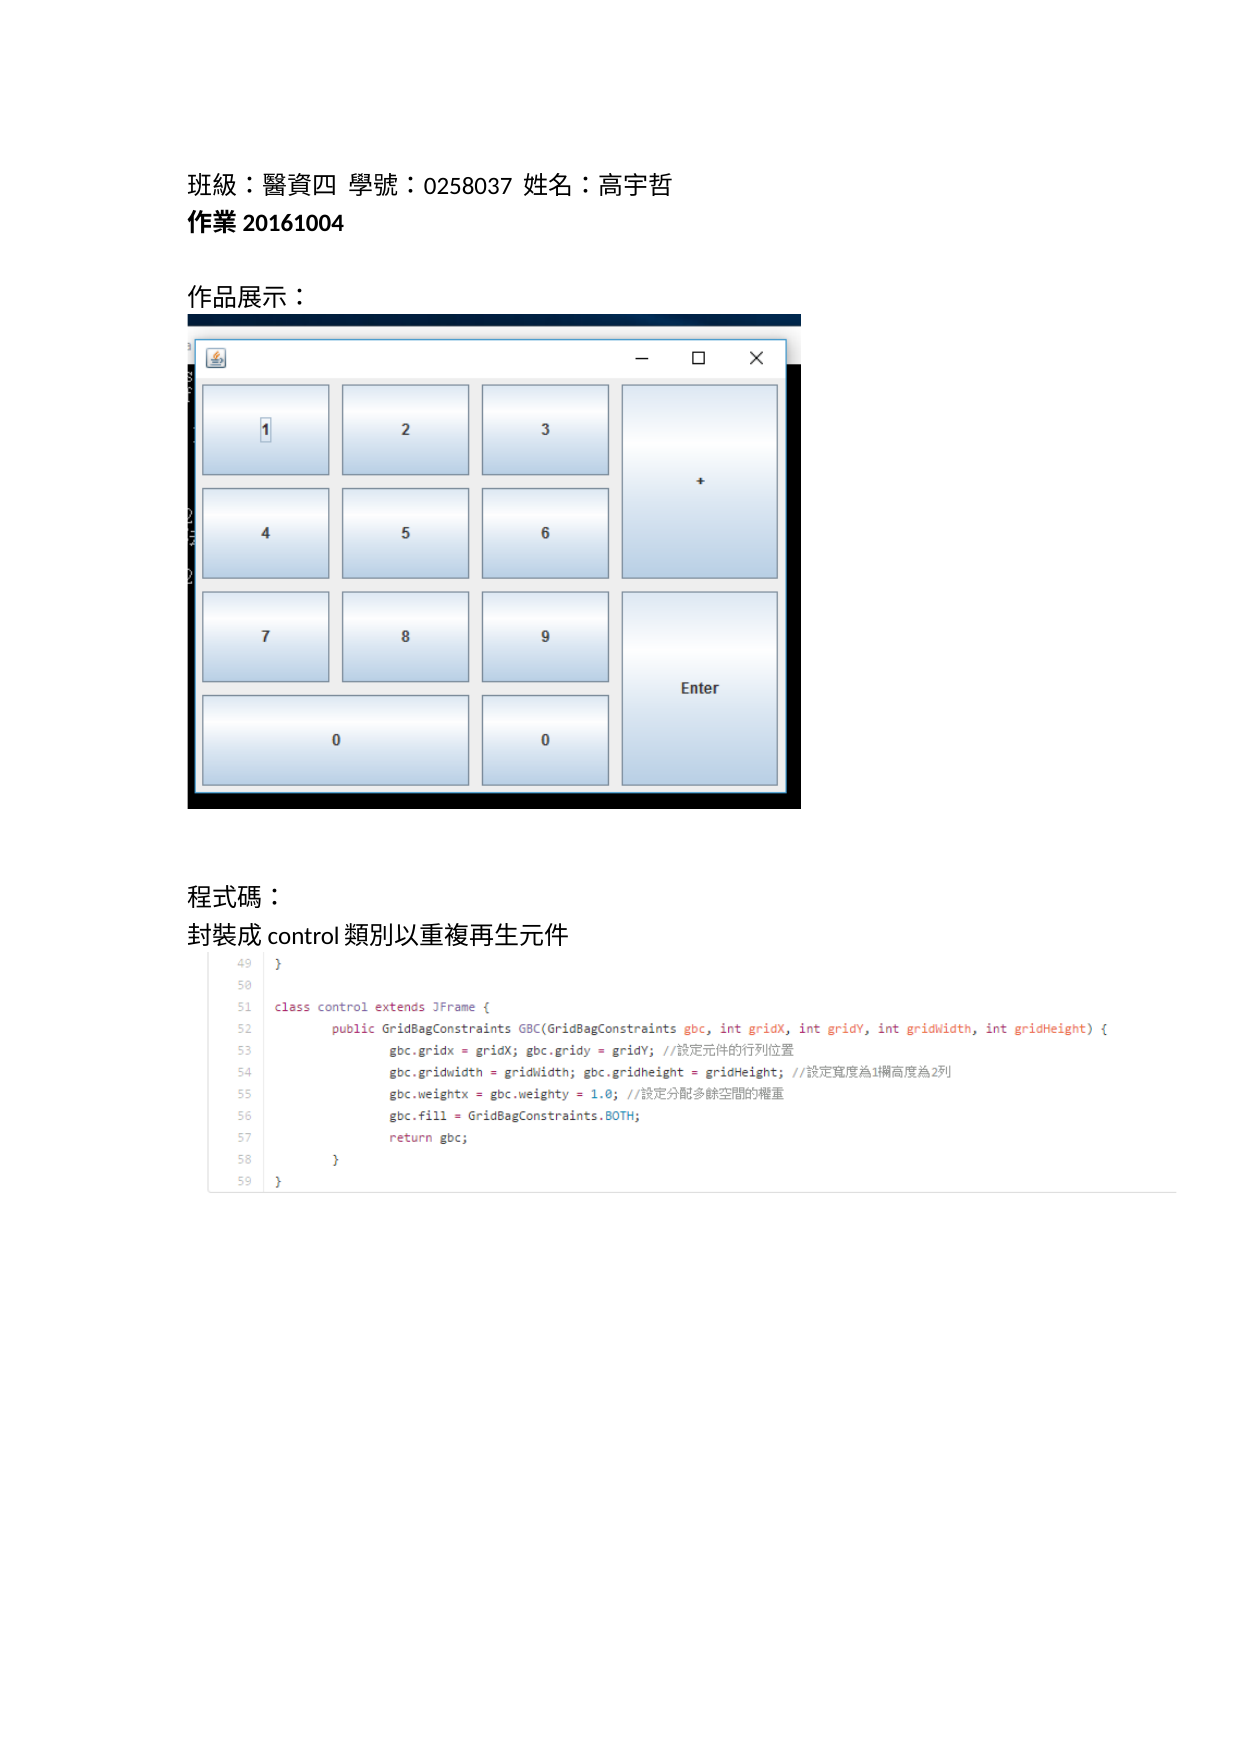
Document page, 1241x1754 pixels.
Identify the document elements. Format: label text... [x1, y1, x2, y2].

picture [187, 314, 801, 809]
picture [187, 952, 1177, 1237]
text 作業20161004 [187, 202, 1053, 239]
text 班級：醫資四 學號：0258037 姓名：高宇哲 [187, 164, 1053, 202]
text 封裝成control類別以重複再生元件 [187, 914, 1053, 952]
text 程式碼： [187, 877, 1053, 914]
text 作品展示： [187, 277, 1053, 314]
